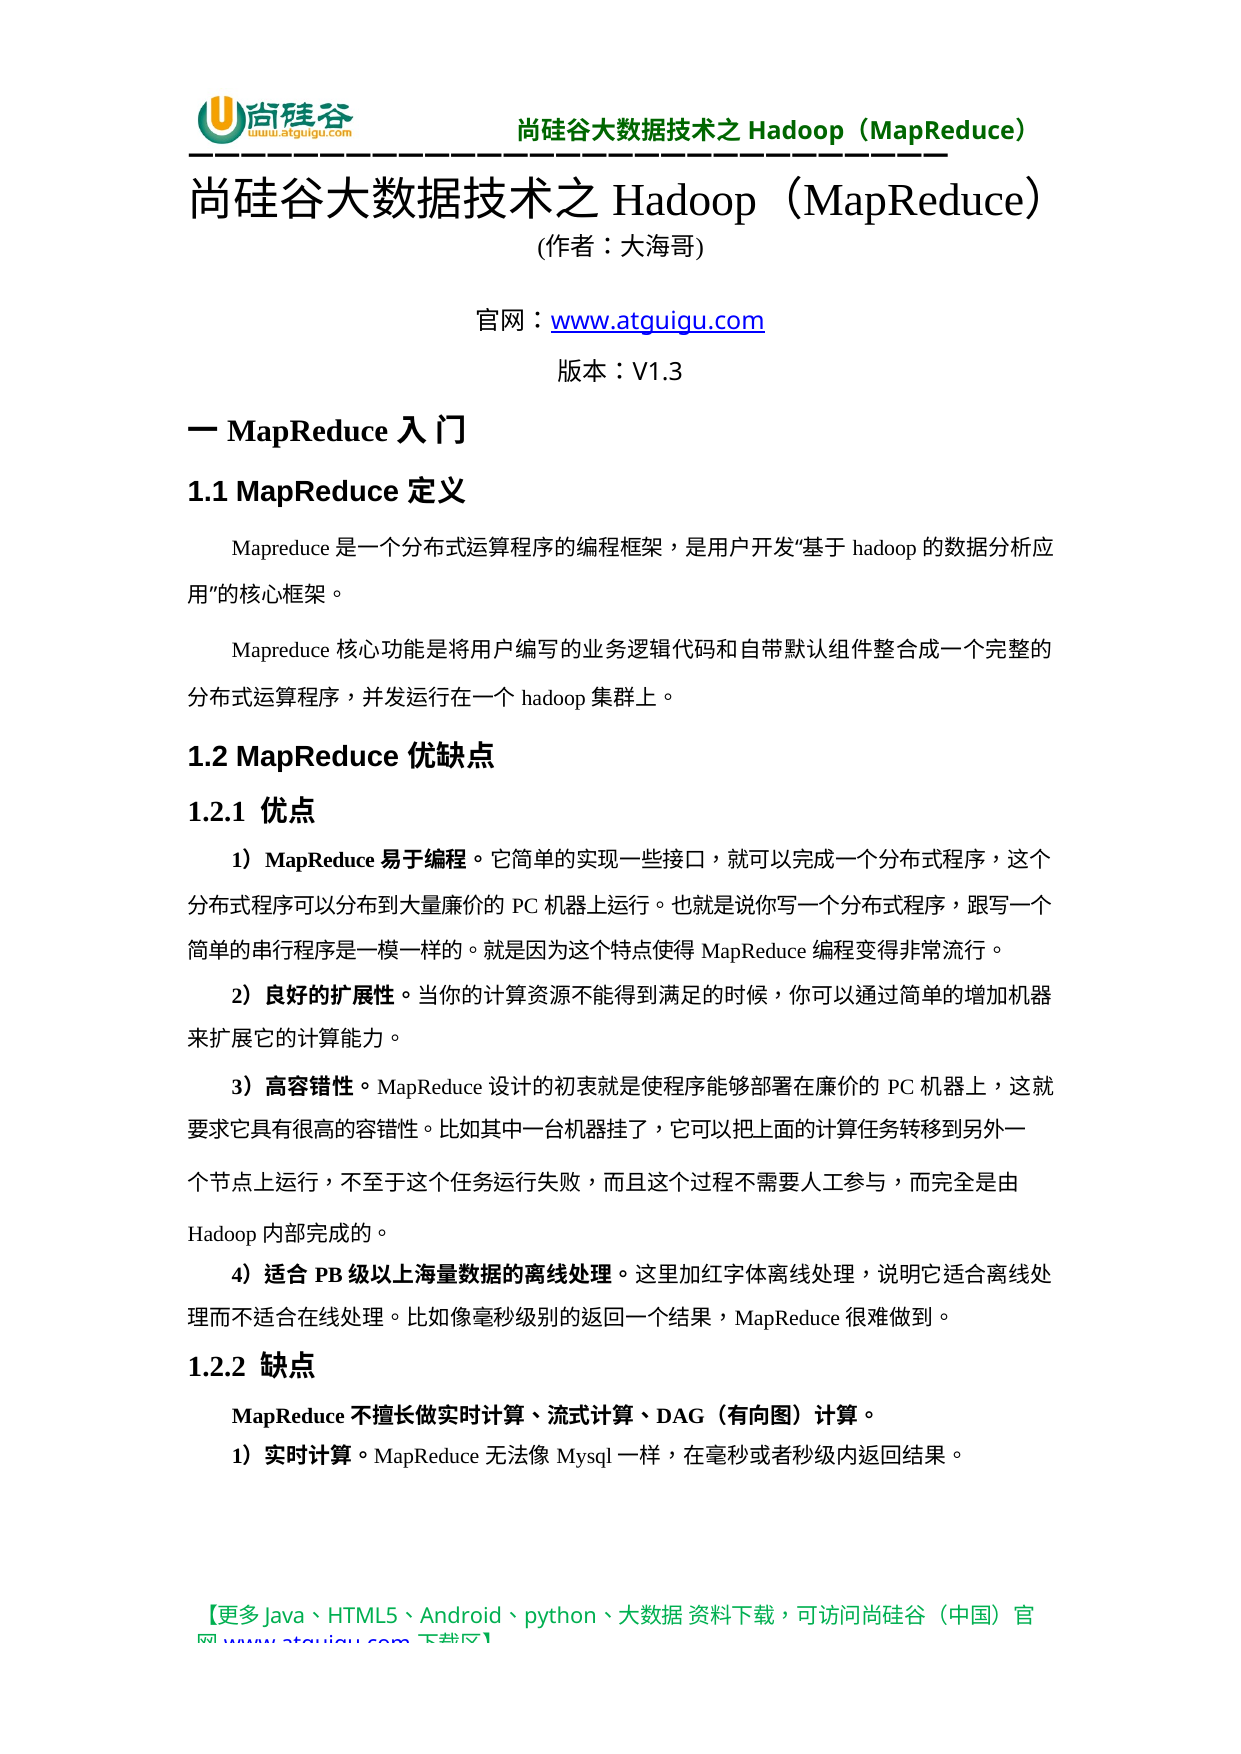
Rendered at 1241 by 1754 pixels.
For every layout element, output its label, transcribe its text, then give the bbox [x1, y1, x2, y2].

subtitle 缺点 [187, 1346, 1082, 1385]
text 1）MapReduce 易于编程。它简单的实现一些接口，就可以完成一个分布式程序，这个分布式程序可以分布到大量廉价的 PC 机器上运行。也就是说你写一个分布式程序，跟写一个简单的串行程序是一模一样的。就是因为这个特点使得 MapReduce 编程变得非常流行。 [187, 844, 1054, 965]
list 优点 [187, 790, 1082, 830]
text 3）高容错性。MapReduce 设计的初衷就是使程序能够部署在廉价的 PC 机器上，这就要求它具有很高的容错性。比如其中一台机器挂了，它可以把上面的计算任务转移到另外一 [187, 1071, 1054, 1144]
text Hadoop 内部完成的。 [187, 1218, 1082, 1247]
text Mapreduce 是一个分布式运算程序的编程框架，是用户开发“基于 hadoop 的数据分析应用”的核心框架。 [187, 531, 1054, 609]
text 2）良好的扩展性。当你的计算资源不能得到满足的时候，你可以通过简单的增加机器来扩展它的计算能力。 [187, 980, 1053, 1053]
text 4）适合 PB 级以上海量数据的离线处理。这里加红字体离线处理，说明它适合离线处理而不适合在线处理。比如像毫秒级别的返回一个结果，MapReduce 很难做到。 [187, 1259, 1054, 1332]
subtitle MapReduce 不擅长做实时计算、流式计算、DAG（有向图）计算。 [232, 1400, 1082, 1429]
text 1）实时计算。MapReduce 无法像 Mysql 一样，在毫秒或者秒级内返回结果。 [232, 1440, 1082, 1470]
text 个节点上运行，不至于这个任务运行失败，而且这个过程不需要人工参与，而完全是由 [187, 1167, 1082, 1197]
text 尚硅谷大数据技术之 Hadoop（MapReduce） [187, 173, 1082, 226]
text Mapreduce 核心功能是将用户编写的业务逻辑代码和自带默认组件整合成一个完整的分布式运算程序，并发运行在一个 hadoop 集群上。 [187, 633, 1053, 711]
subtitle MapReduce 定义 [187, 470, 1082, 510]
text 官网：www.atguigu.com 版本：V1.3 [475, 302, 766, 388]
picture [187, 88, 372, 149]
subtitle MapReduce 优缺点 [187, 729, 1082, 776]
text (作者：大海哥) [475, 228, 766, 262]
subtitle 一 MapReduce 入 门 [187, 408, 1082, 451]
